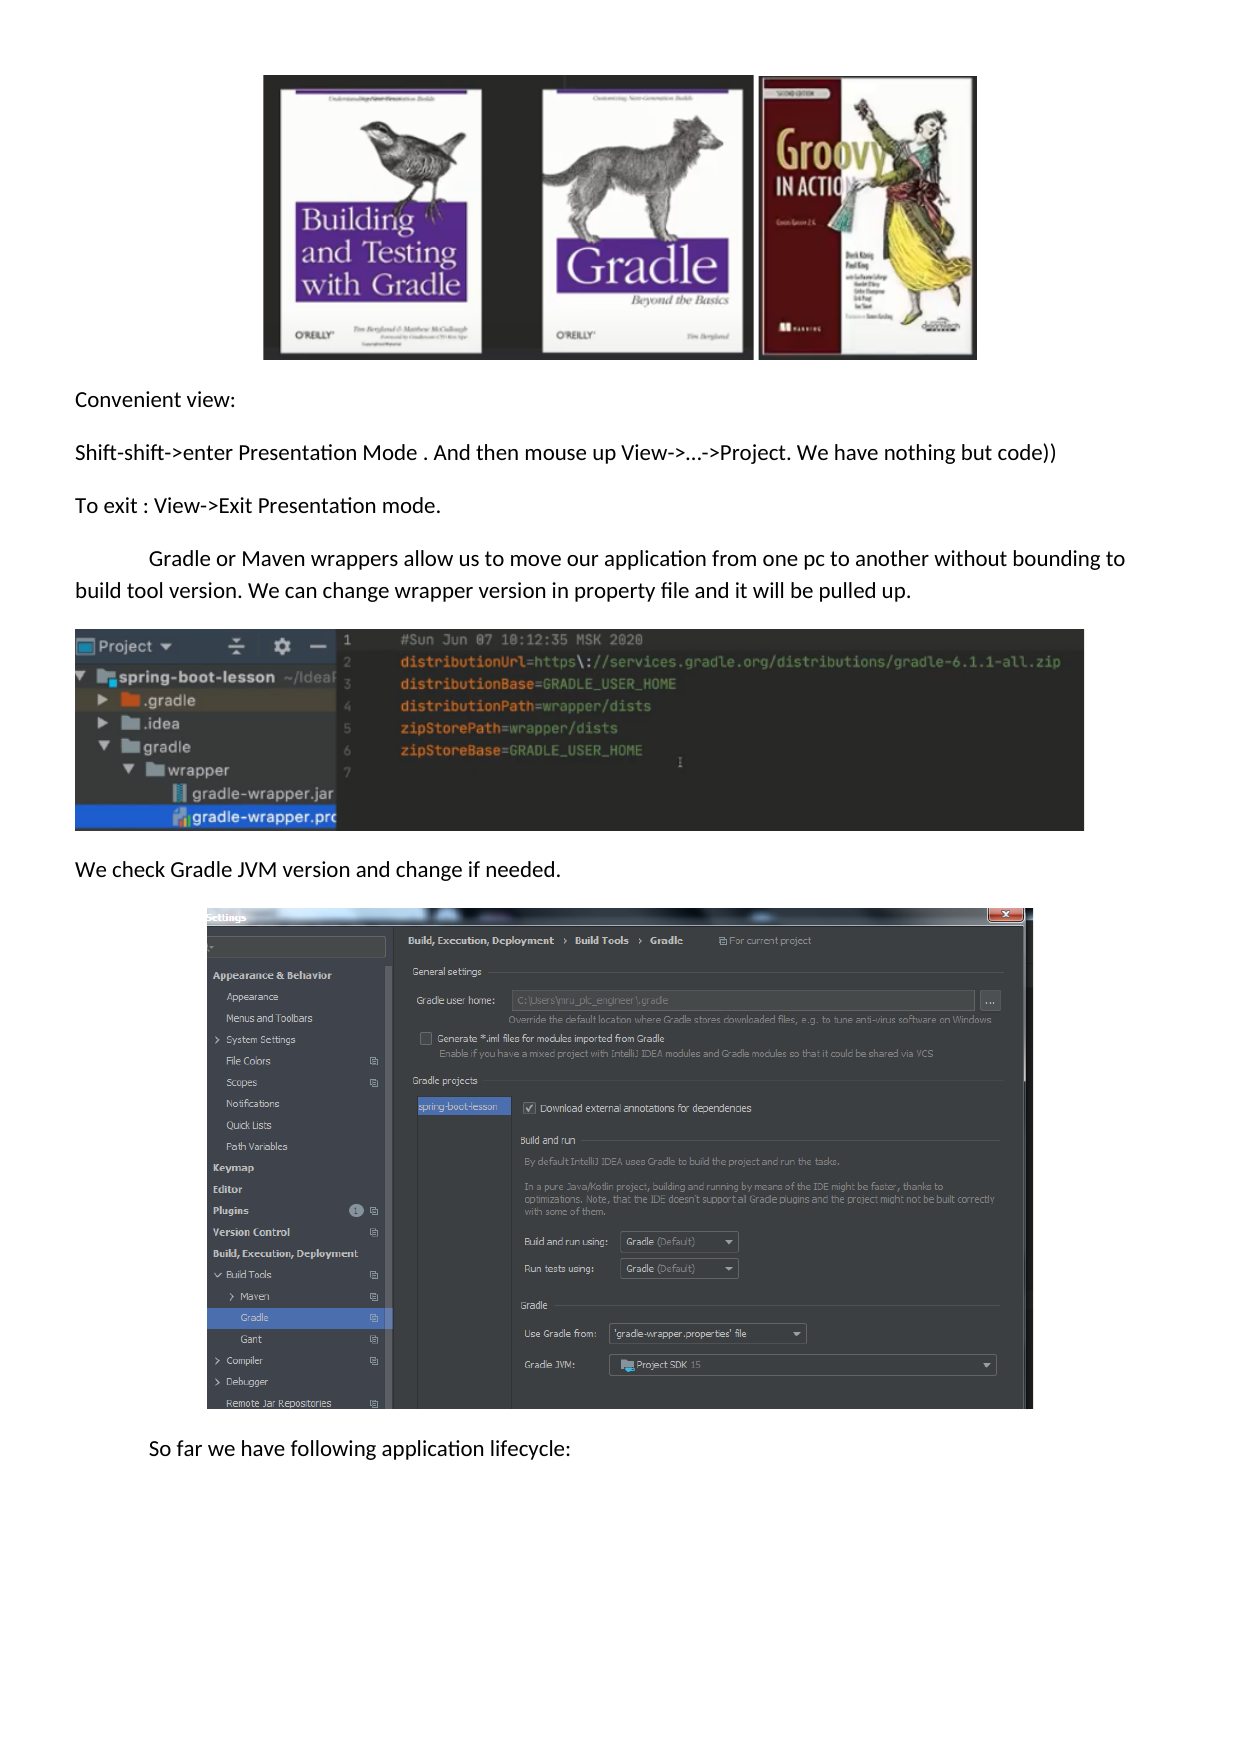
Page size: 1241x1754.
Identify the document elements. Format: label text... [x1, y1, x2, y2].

text Shift-shift->enter Presentation Mode . And then mouse up View->…->Project. We have nothing but code)) [75, 438, 1165, 466]
text Gradle or Maven wrappers allow us to move our application from one pc to another without bounding to build tool version. We can change wrapper version in property file and it will be pulled up. [75, 544, 1165, 604]
picture [207, 908, 1034, 1409]
text To exit : View->Exit Presentation mode. [75, 491, 1165, 519]
picture [75, 629, 1085, 831]
picture [758, 76, 977, 360]
picture [263, 75, 754, 360]
text So far we have following application lifecycle: [75, 1434, 1165, 1462]
text Convenient view: [75, 385, 1165, 413]
text We check Gradle JVM version and change if needed. [75, 855, 1165, 883]
